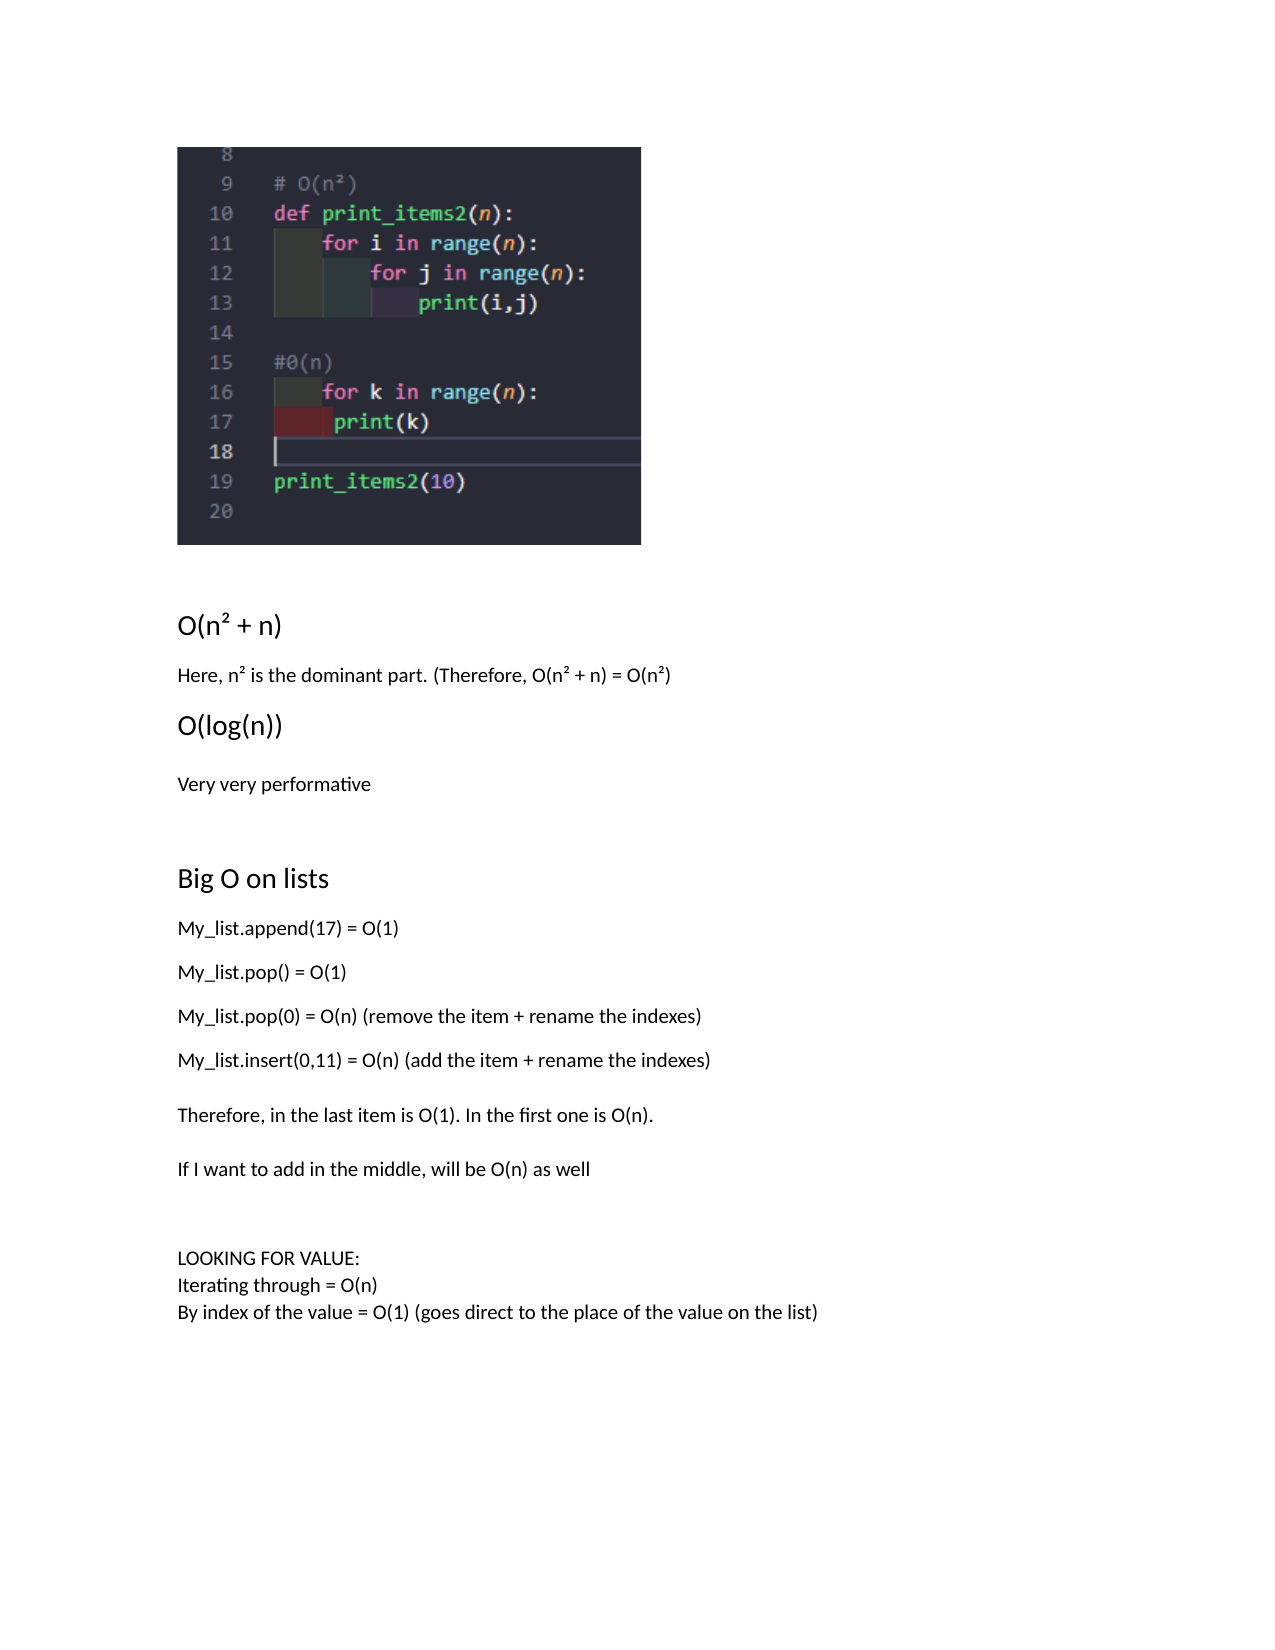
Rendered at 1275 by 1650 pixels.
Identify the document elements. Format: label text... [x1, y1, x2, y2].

text O(log(n)) Very very performative [177, 707, 1098, 797]
text My_list.insert(0,11) = O(n) (add the item + rename the indexes) Therefore, in the last item is O(1). In the first one is O(n). If I want to add in the middle, will be O(n) as well [177, 1047, 1098, 1182]
text My_list.pop(0) = O(n) (remove the item + rename the indexes) [177, 1003, 1098, 1028]
text Big O on lists [177, 860, 1098, 895]
text My_list.append(17) = O(1) [177, 915, 1098, 940]
text My_list.pop() = O(1) [177, 959, 1098, 984]
text Here, n² is the dominant part. (Therefore, O(n² + n) = O(n²) [177, 662, 1098, 688]
picture [177, 147, 642, 545]
text LOOKING FOR VALUE: Iterating through = O(n) By index of the value = O(1) (goes direct to the place of the value on the list) [177, 1245, 1098, 1325]
text O(n² + n) [177, 607, 1098, 643]
